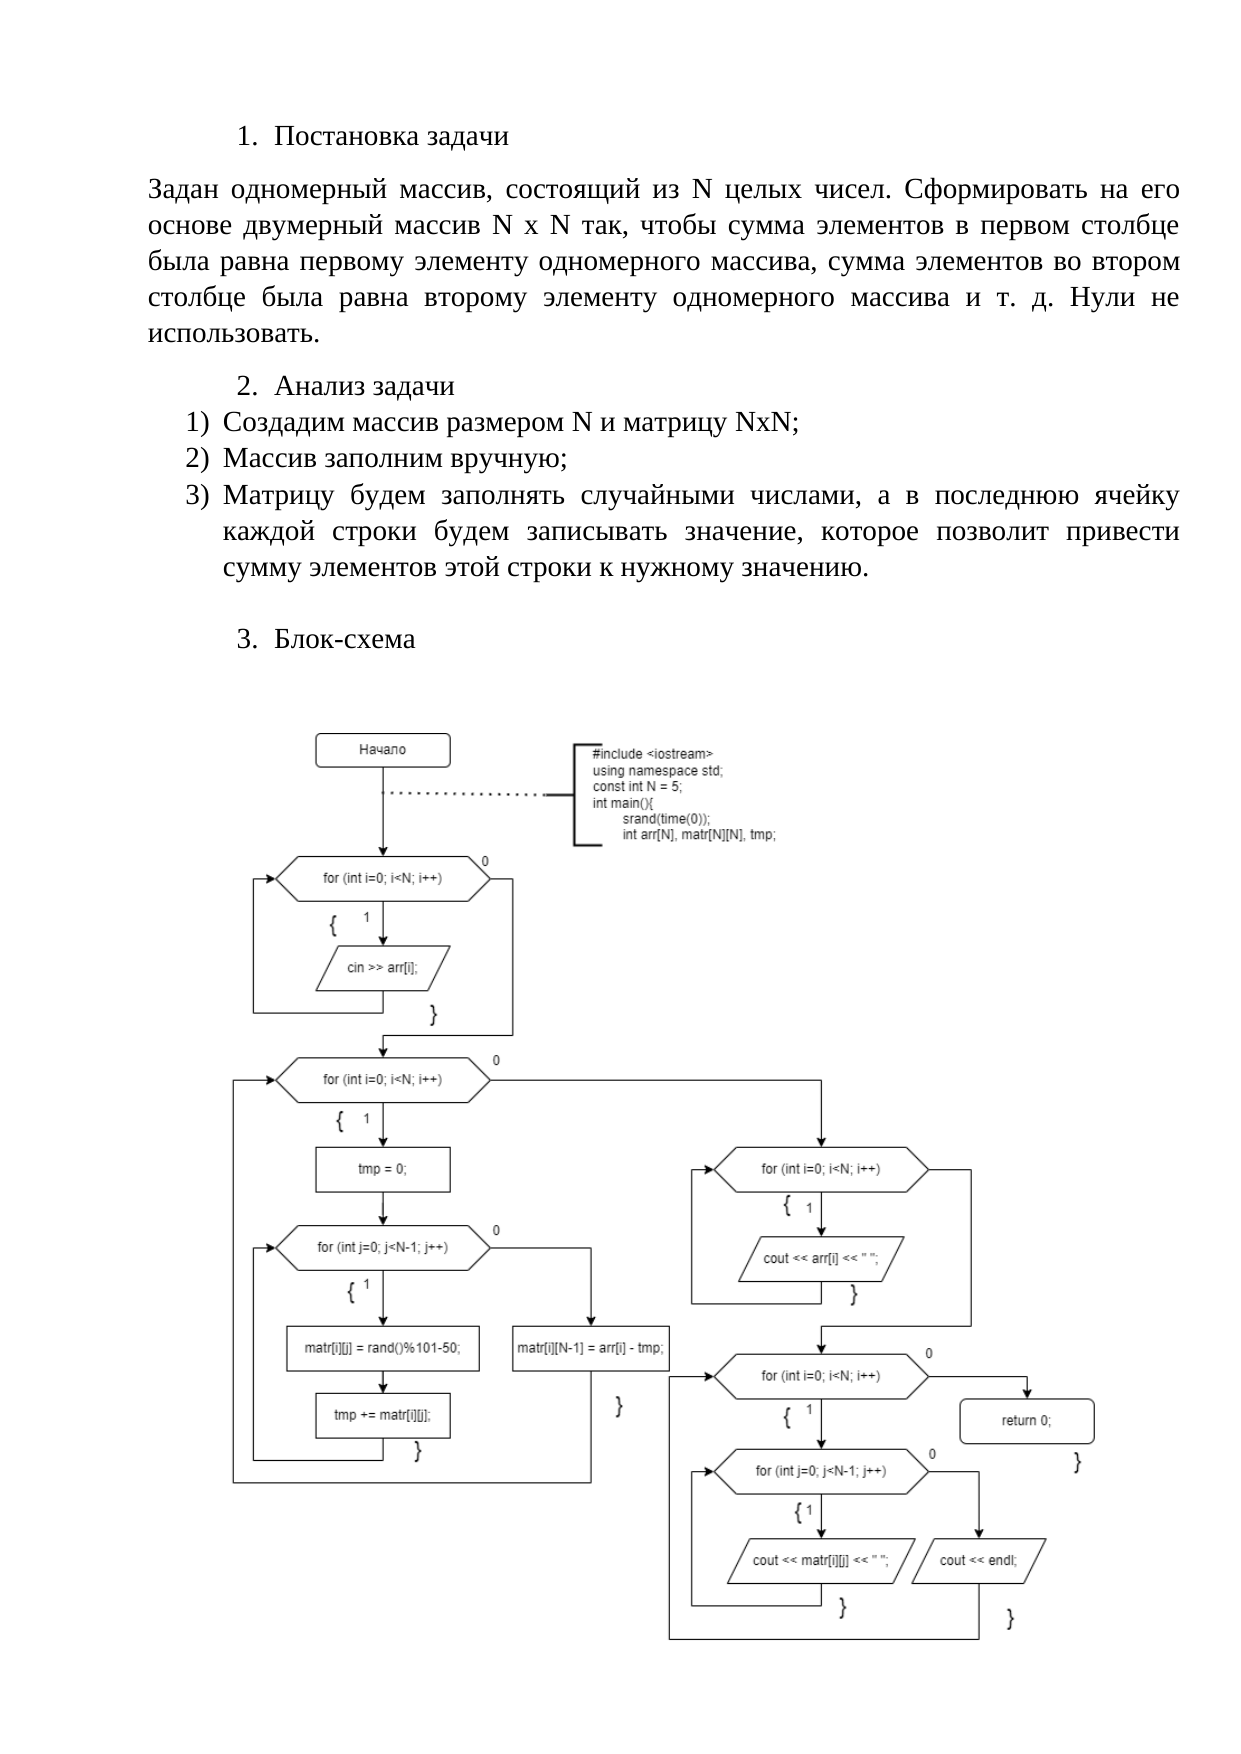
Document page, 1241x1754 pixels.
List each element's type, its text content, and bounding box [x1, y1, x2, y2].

list Блок-схема [236, 621, 1181, 655]
picture [225, 733, 1096, 1649]
list Создадим массив размером N и матрицу NxN; [185, 404, 1181, 438]
list Матрицу будем заполнять случайными числами, а в последнюю ячейку каждой строки будем записывать значение, которое позволит привести сумму элементов этой строки к нужному значению. [185, 477, 1181, 583]
list Постановка задачи [236, 118, 1181, 152]
list Массив заполним вручную; [185, 441, 1181, 474]
text Задан одномерный массив, состоящий из N целых чисел. Сформировать на его основе двумерный массив N x N так, чтобы сумма элементов в первом столбце была равна первому элементу одномерного массива, сумма элементов во втором столбце была равна второму элементу одномерного массива и т. д. Нули не использовать. [148, 171, 1181, 349]
list Анализ задачи [236, 368, 1181, 402]
